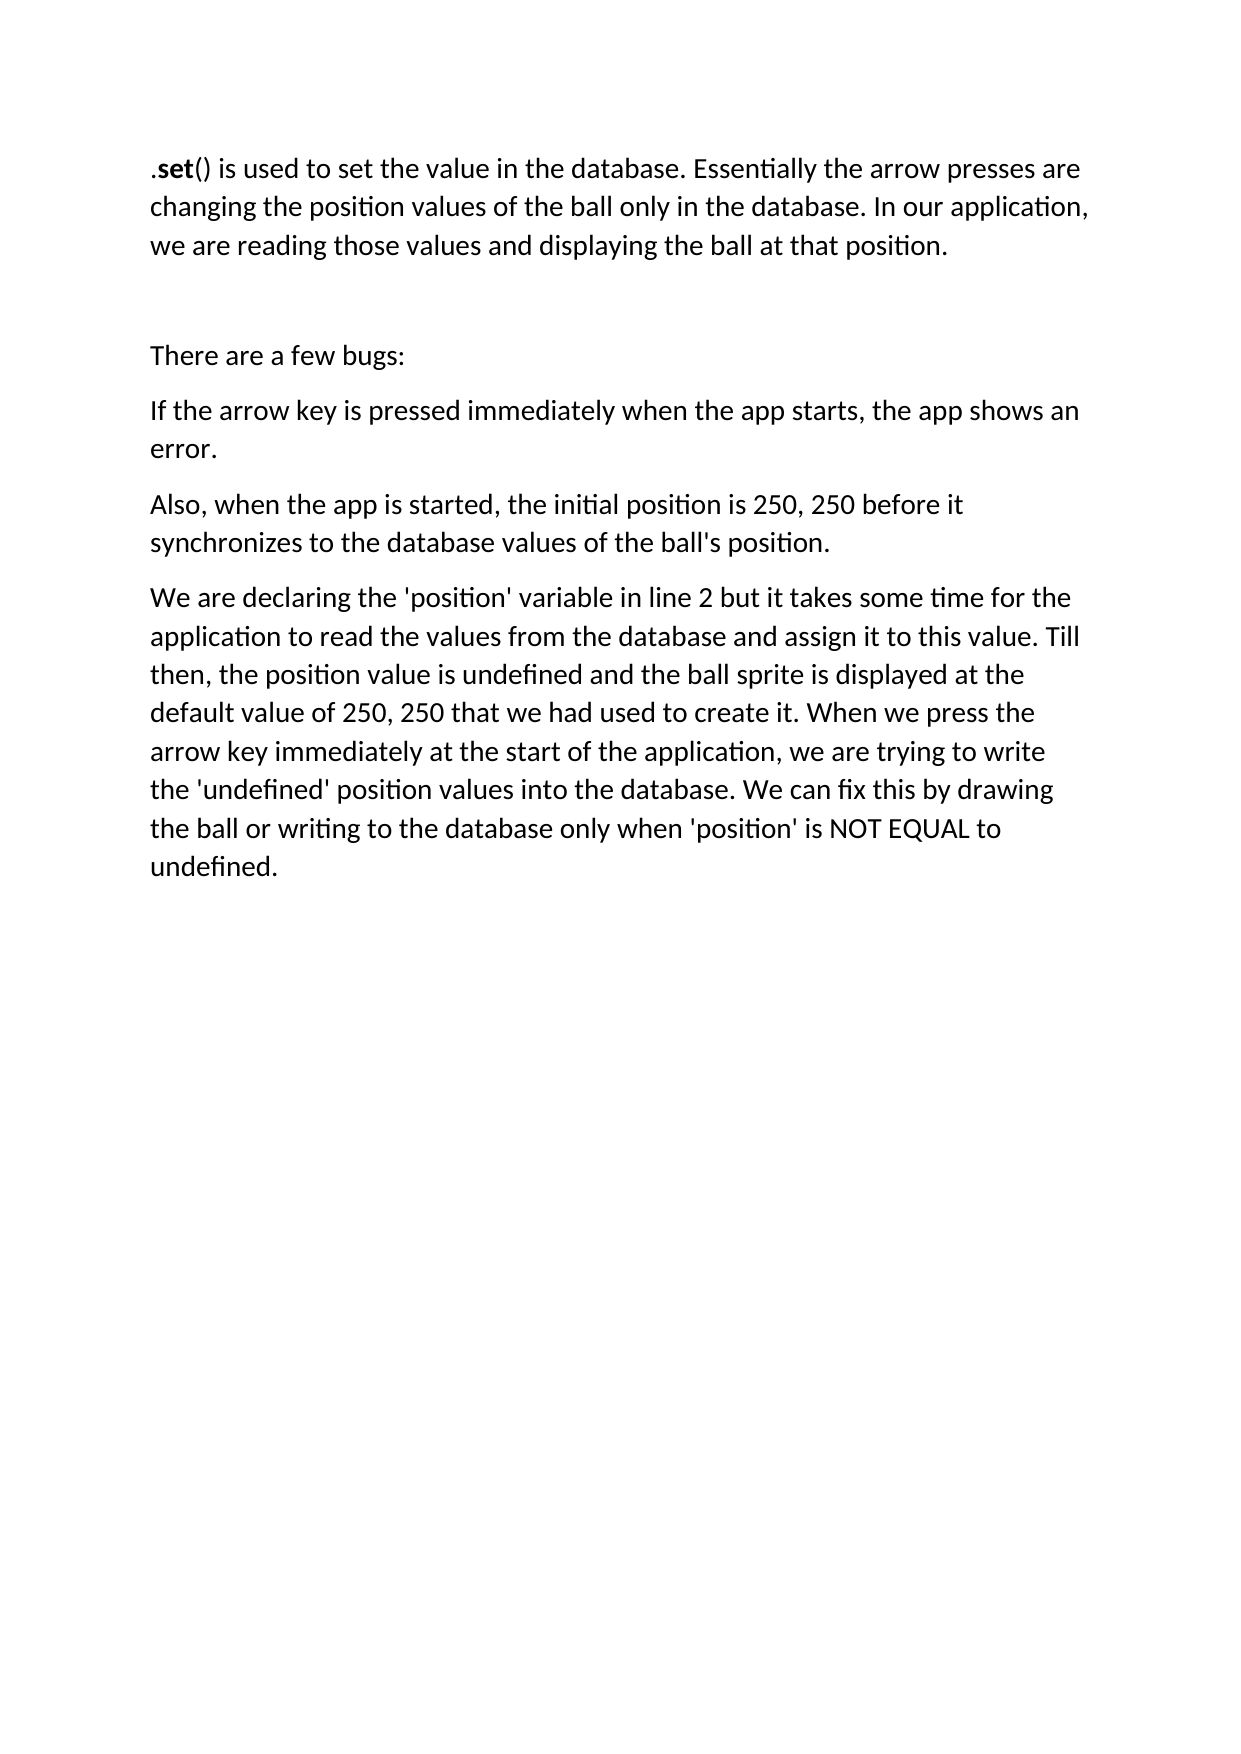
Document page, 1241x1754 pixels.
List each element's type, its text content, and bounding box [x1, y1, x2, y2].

text If the arrow key is pressed immediately when the app starts, the app shows an error. [150, 392, 1090, 466]
text .set() is used to set the value in the database. Essentially the arrow presses are changing the position values of the ball only in the database. In our application, we are reading those values and displaying the ball at that position. [150, 150, 1090, 262]
text We are declaring the 'position' variable in line 2 but it takes some time for the application to read the values from the database and assign it to this value. Till then, the position value is undefined and the ball sprite is displayed at the default value of 250, 250 that we had used to create it. When we press the arrow key immediately at the start of the application, we are trying to write the 'undefined' position values into the database. We can fix this by drawing the ball or writing to the database only when 'position' is NOT EQUAL to undefined. [150, 579, 1090, 884]
text Also, when the app is started, the initial position is 250, 250 before it synchronizes to the database values of the ball's position. [150, 486, 1090, 560]
text There are a few bugs: [150, 337, 1090, 373]
